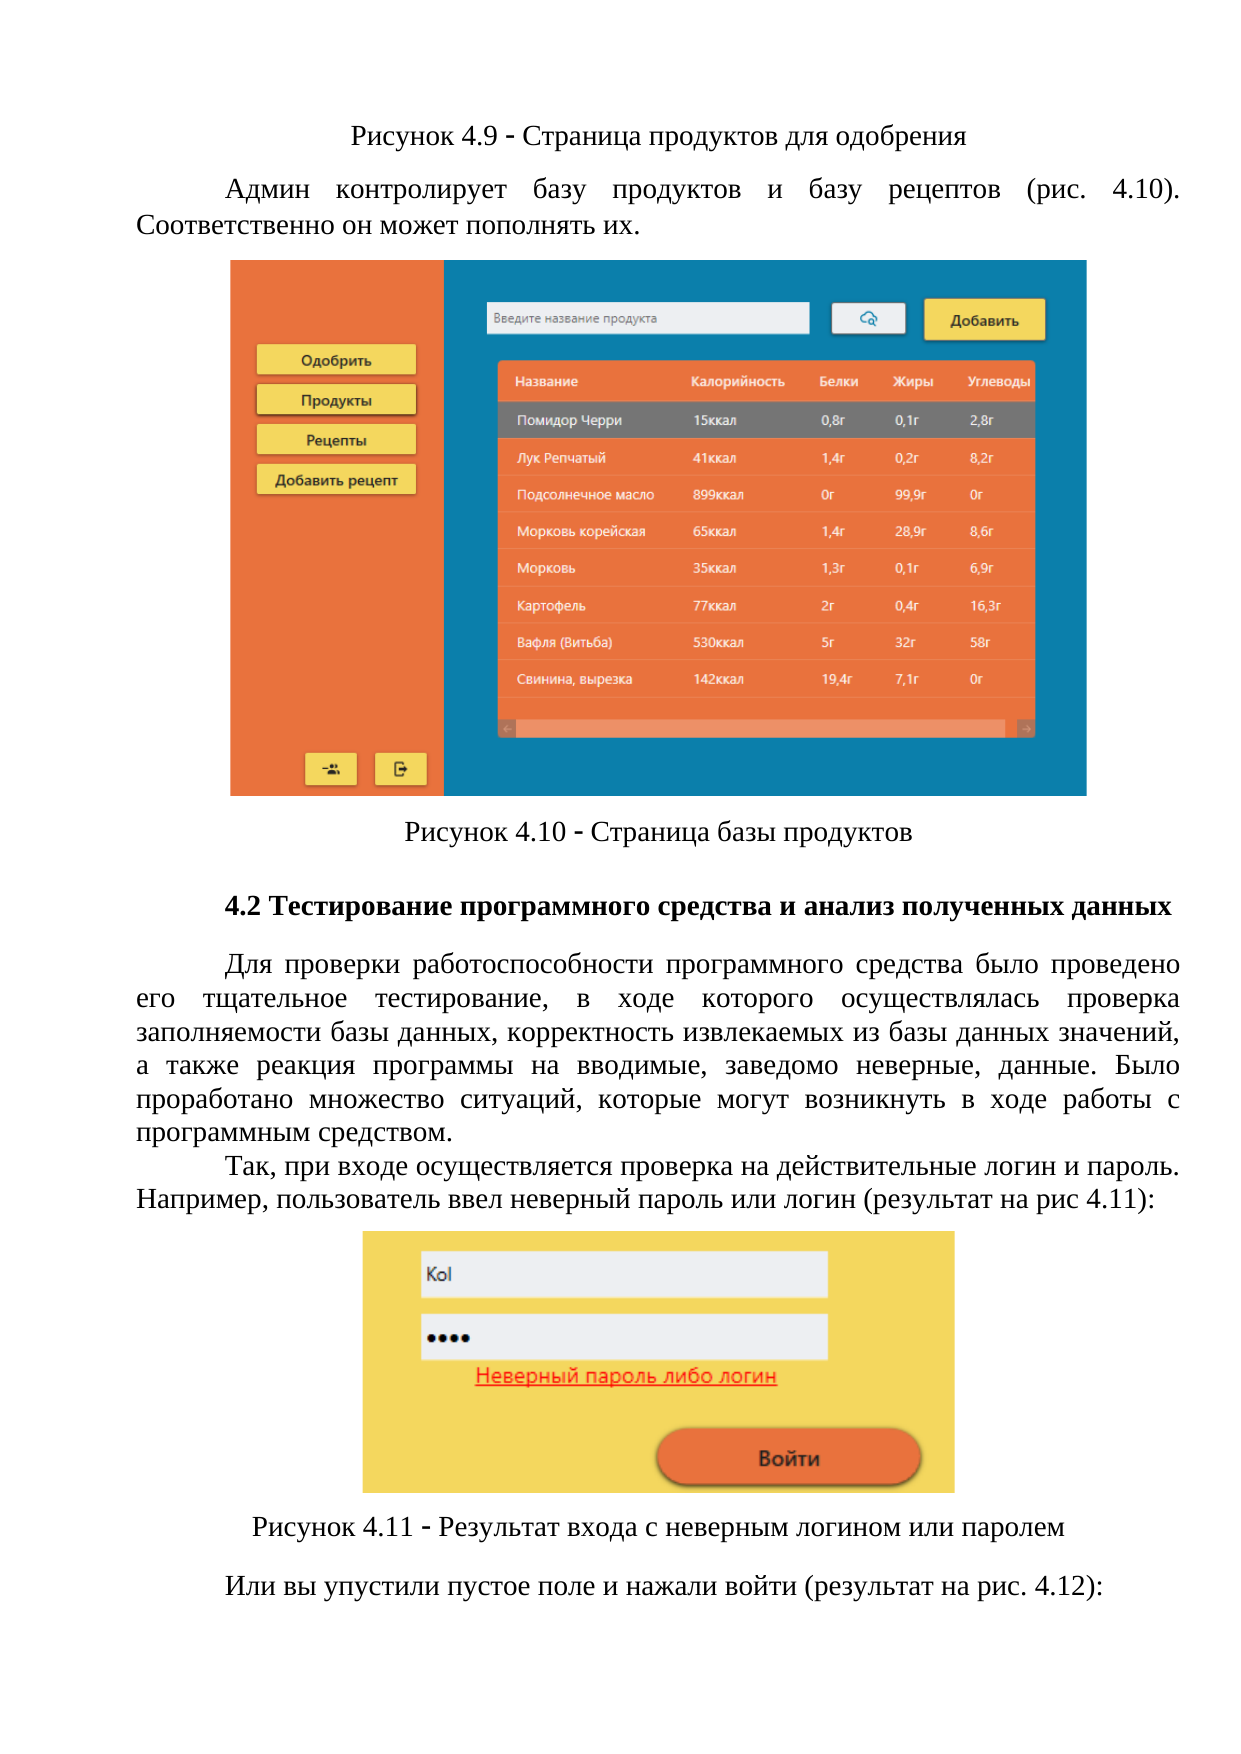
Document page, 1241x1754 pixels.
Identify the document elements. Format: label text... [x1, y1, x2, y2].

subtitle Тестирование программного средства и анализ полученных данных [224, 888, 1181, 922]
text Или вы упустили пустое поле и нажали войти (результат на рис. 4.12): [136, 1568, 1181, 1601]
picture [832, 303, 906, 334]
picture [362, 1231, 955, 1493]
picture [498, 361, 1035, 737]
text Рисунок 4.10 Страница базы продуктов [136, 814, 1181, 848]
text Рисунок 4.11 Результат входа с неверным логином или паролем [136, 1509, 1181, 1543]
text Админ контролирует базу продуктов и базу рецептов (рис. 4.10). Соответственно он может пополнять их. [136, 171, 1181, 241]
picture [924, 298, 1046, 340]
text Рисунок 4.9 Страница продуктов для одобрения [136, 118, 1181, 152]
text Для проверки работоспособности программного средства было проведено его тщательное тестирование, в ходе которого осуществлялась проверка заполняемости базы данных, корректность извлекаемых из базы данных значений, а также реакция программы на вводимые, заведомо неверные, данные. Было проработано множество ситуаций, которые могут возникнуть в ходе работы с программным средством. [136, 947, 1181, 1148]
picture [230, 260, 443, 796]
picture [487, 303, 809, 334]
text Так, при входе осуществляется проверка на действительные логин и пароль. Например, пользователь ввел неверный пароль или логин (результат на рис 4.11): [136, 1148, 1181, 1215]
